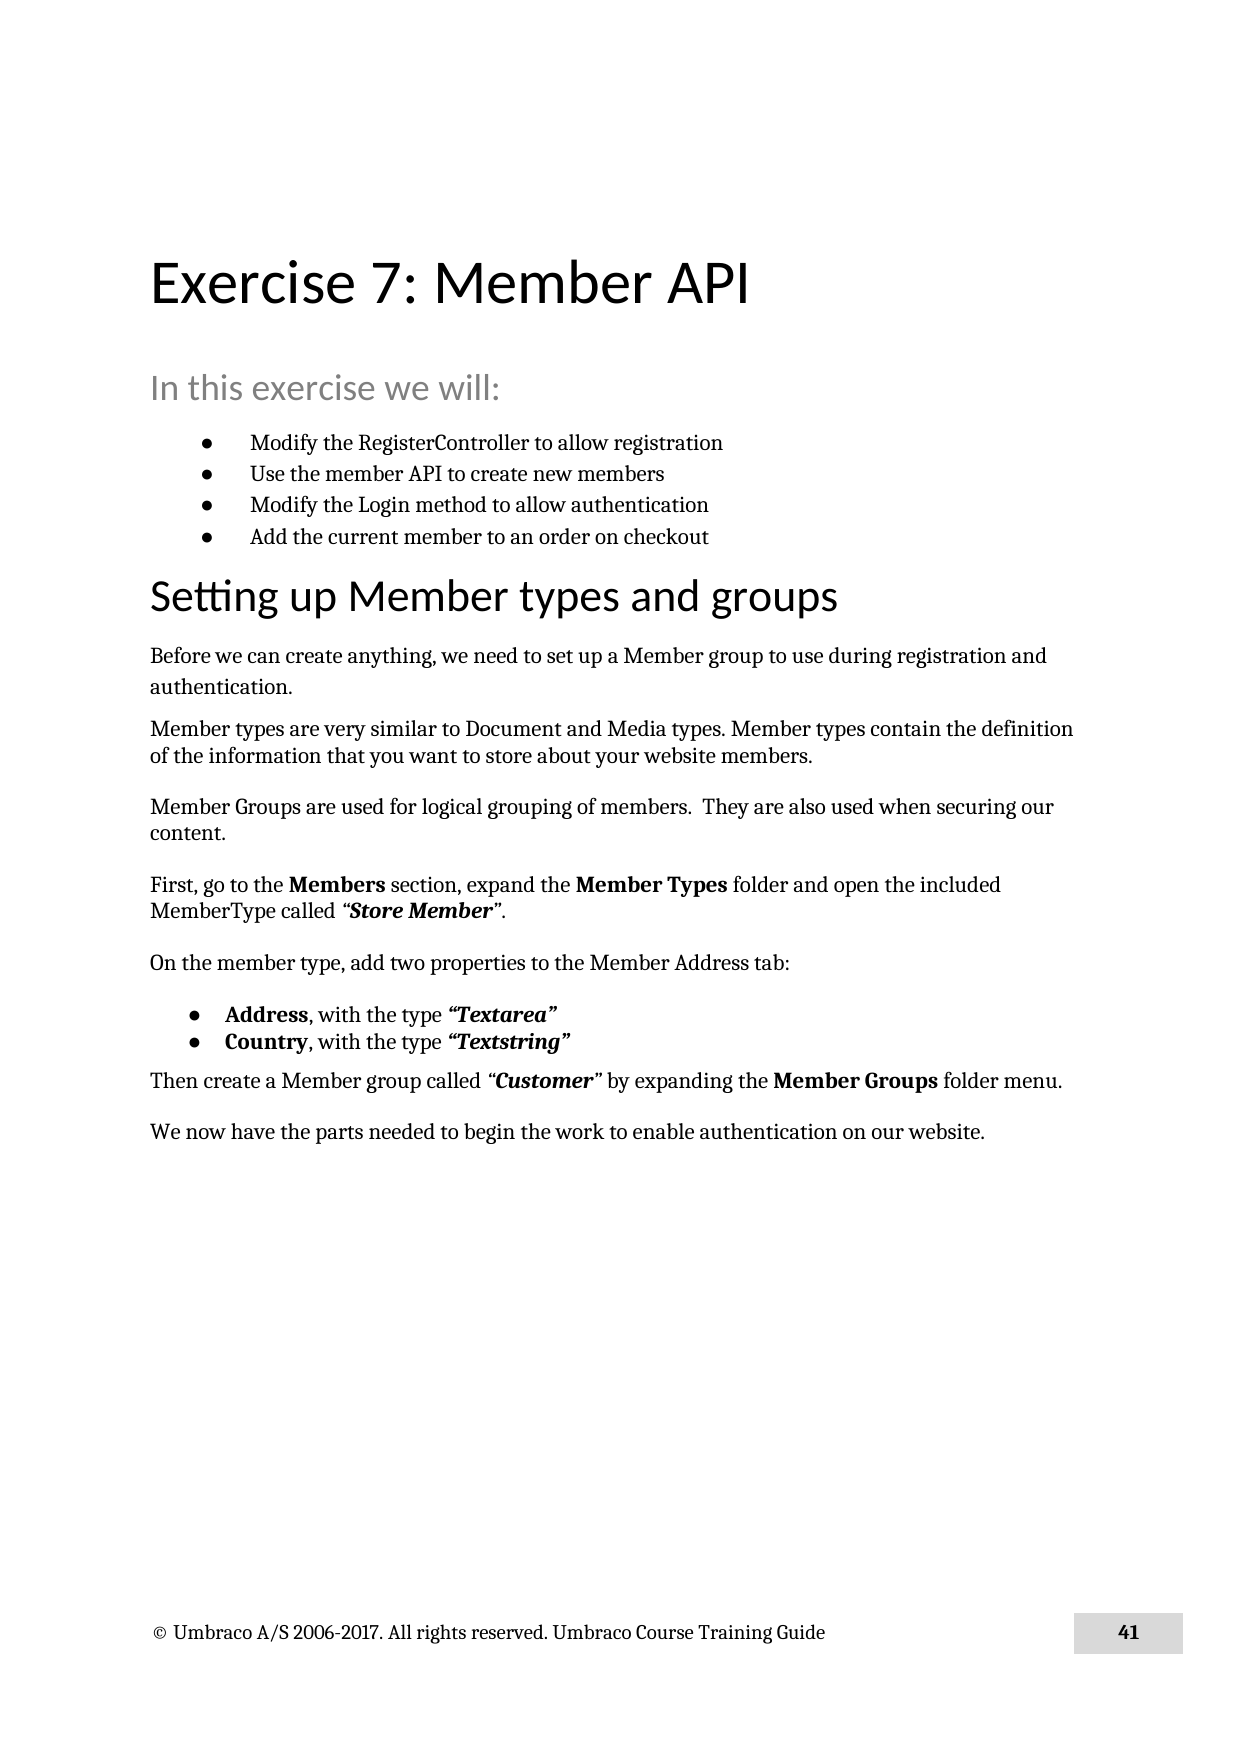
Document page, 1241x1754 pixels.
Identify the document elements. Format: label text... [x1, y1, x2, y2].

list Country, with the type “Textstring” [187, 1028, 1090, 1055]
subtitle In this exercise we will: [150, 364, 1090, 409]
text Before we can create anything, we need to set up a Member group to use during registration and authentication. [150, 643, 1090, 700]
list Modify the RegisterController to allow registration [200, 429, 1090, 456]
text On the member type, add two properties to the Member Address tab: [150, 949, 1090, 976]
text First, go to the Members section, expand the Member Types folder and open the included MemberType called “Store Member”. [150, 872, 1090, 924]
text Then create a Member group called “Customer” by expanding the Member Groups folder menu. [150, 1067, 1090, 1094]
text Member types are very similar to Document and Media types. Member types contain the definition of the information that you want to store about your website members. [150, 716, 1090, 769]
list Modify the Login method to allow authentication [200, 491, 1090, 519]
text We now have the parts needed to begin the work to enable authentication on our website. [150, 1119, 1090, 1145]
list Add the current member to an order on checkout [200, 523, 1090, 550]
subtitle Setting up Member types and groups [150, 566, 1090, 622]
list Use the member API to create new members [200, 460, 1090, 487]
subtitle Exercise 7: Member API [150, 243, 1090, 319]
text Member Groups are used for logical grouping of members. They are also used when securing our content. [150, 794, 1090, 847]
list Address, with the type “Textarea” [187, 1001, 1090, 1028]
